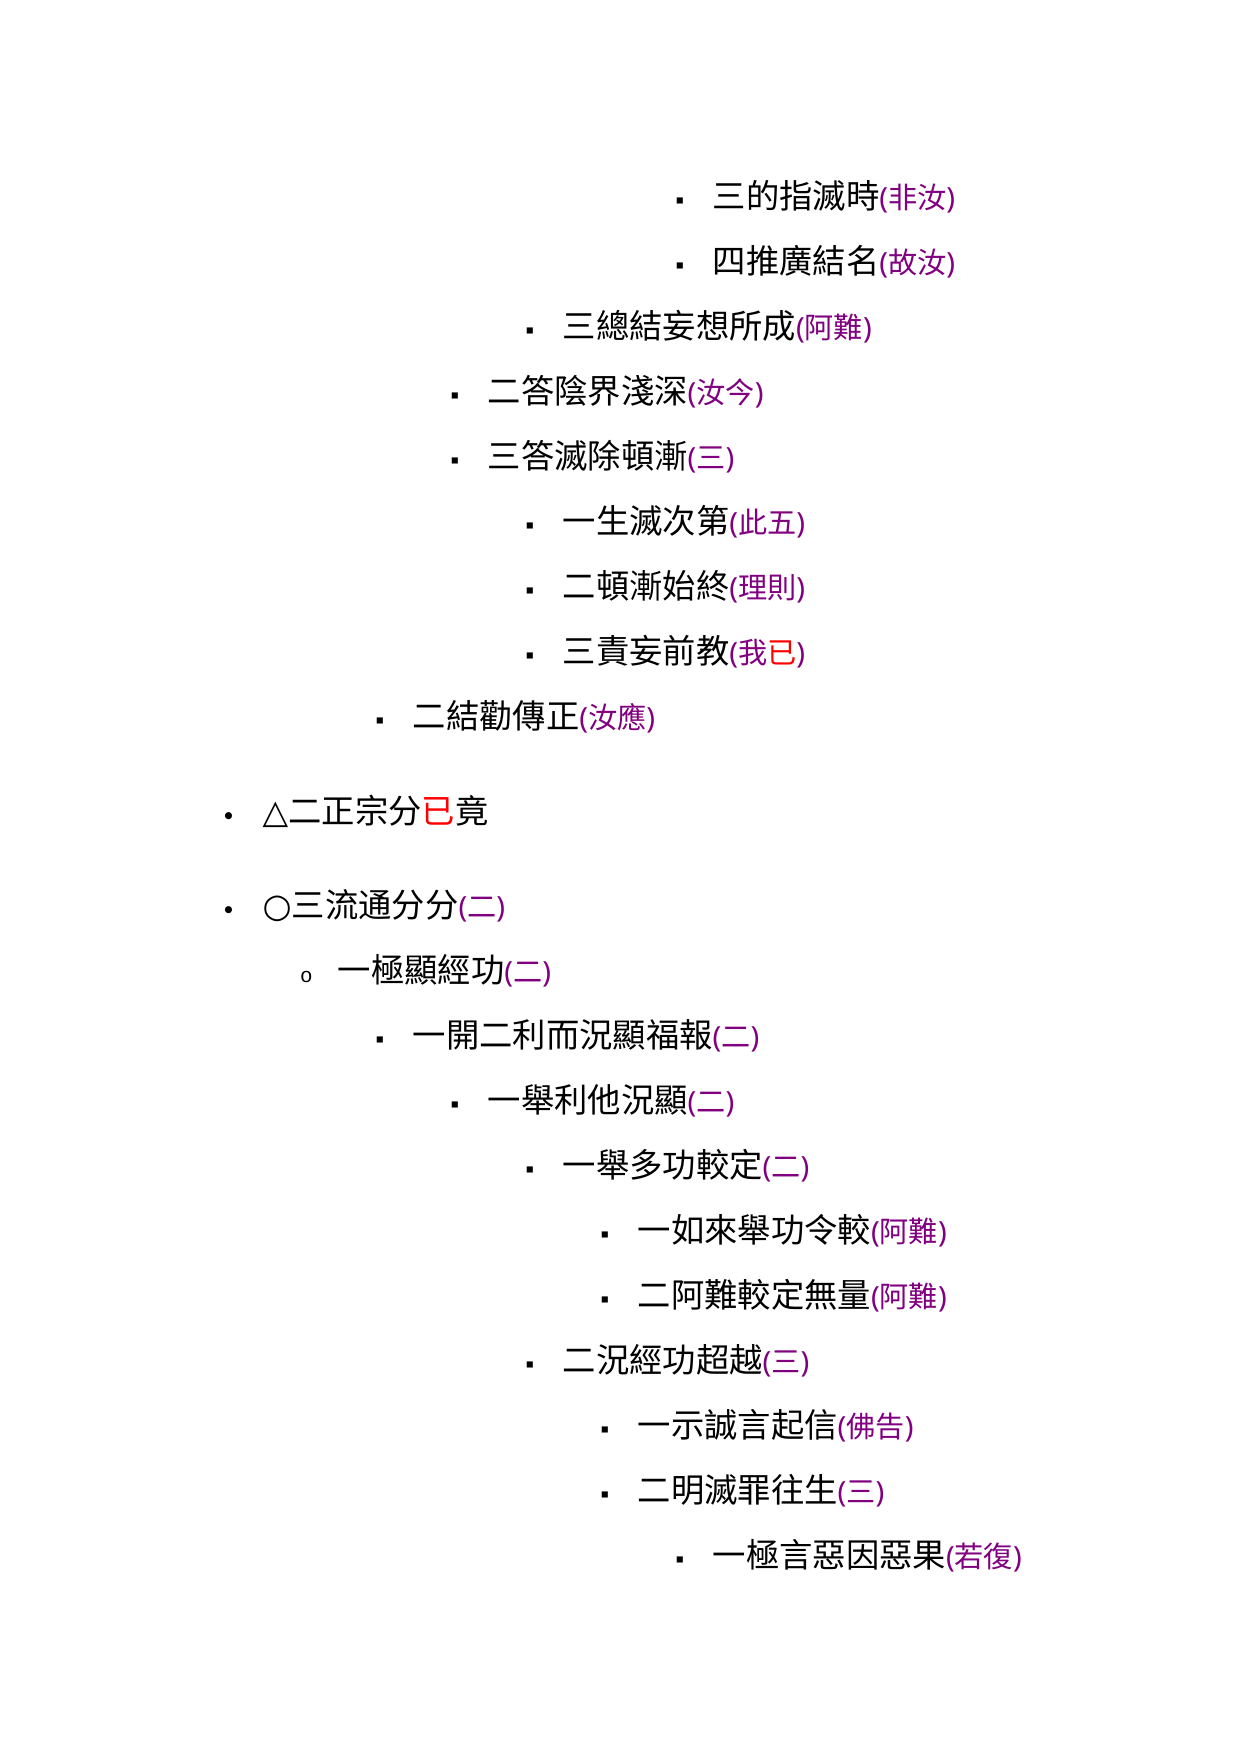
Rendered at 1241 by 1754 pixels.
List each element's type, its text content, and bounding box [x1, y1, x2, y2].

list 一極言惡因惡果(若復) [675, 1520, 1053, 1585]
list 三責妄前教(我已) [525, 617, 1053, 682]
list 二況經功超越(三) [525, 1325, 1053, 1390]
list 一示誠言起信(佛告) [600, 1390, 1053, 1455]
list 三答滅除頓漸(三) [450, 422, 1053, 487]
list 一開二利而況顯福報(二) [375, 1000, 1053, 1065]
list ○三流通分分(二) [225, 870, 1053, 935]
list 一舉多功較定(二) [525, 1130, 1053, 1195]
list △二正宗分已竟 [225, 776, 1053, 841]
list 二明滅罪往生(三) [600, 1455, 1053, 1520]
list 四推廣結名(故汝) [675, 227, 1053, 292]
list 二結勸傳正(汝應) [375, 682, 1053, 747]
list 一生滅次第(此五) [525, 487, 1053, 552]
list 三的指滅時(非汝) [675, 162, 1053, 227]
list 一如來舉功令較(阿難) [600, 1195, 1053, 1260]
list 二答陰界淺深(汝今) [450, 357, 1053, 422]
list 二頓漸始終(理則) [525, 552, 1053, 617]
list 三總結妄想所成(阿難) [525, 292, 1053, 357]
list 二阿難較定無量(阿難) [600, 1260, 1053, 1325]
list 一舉利他況顯(二) [450, 1065, 1053, 1130]
list 一極顯經功(二) [300, 935, 1053, 1000]
